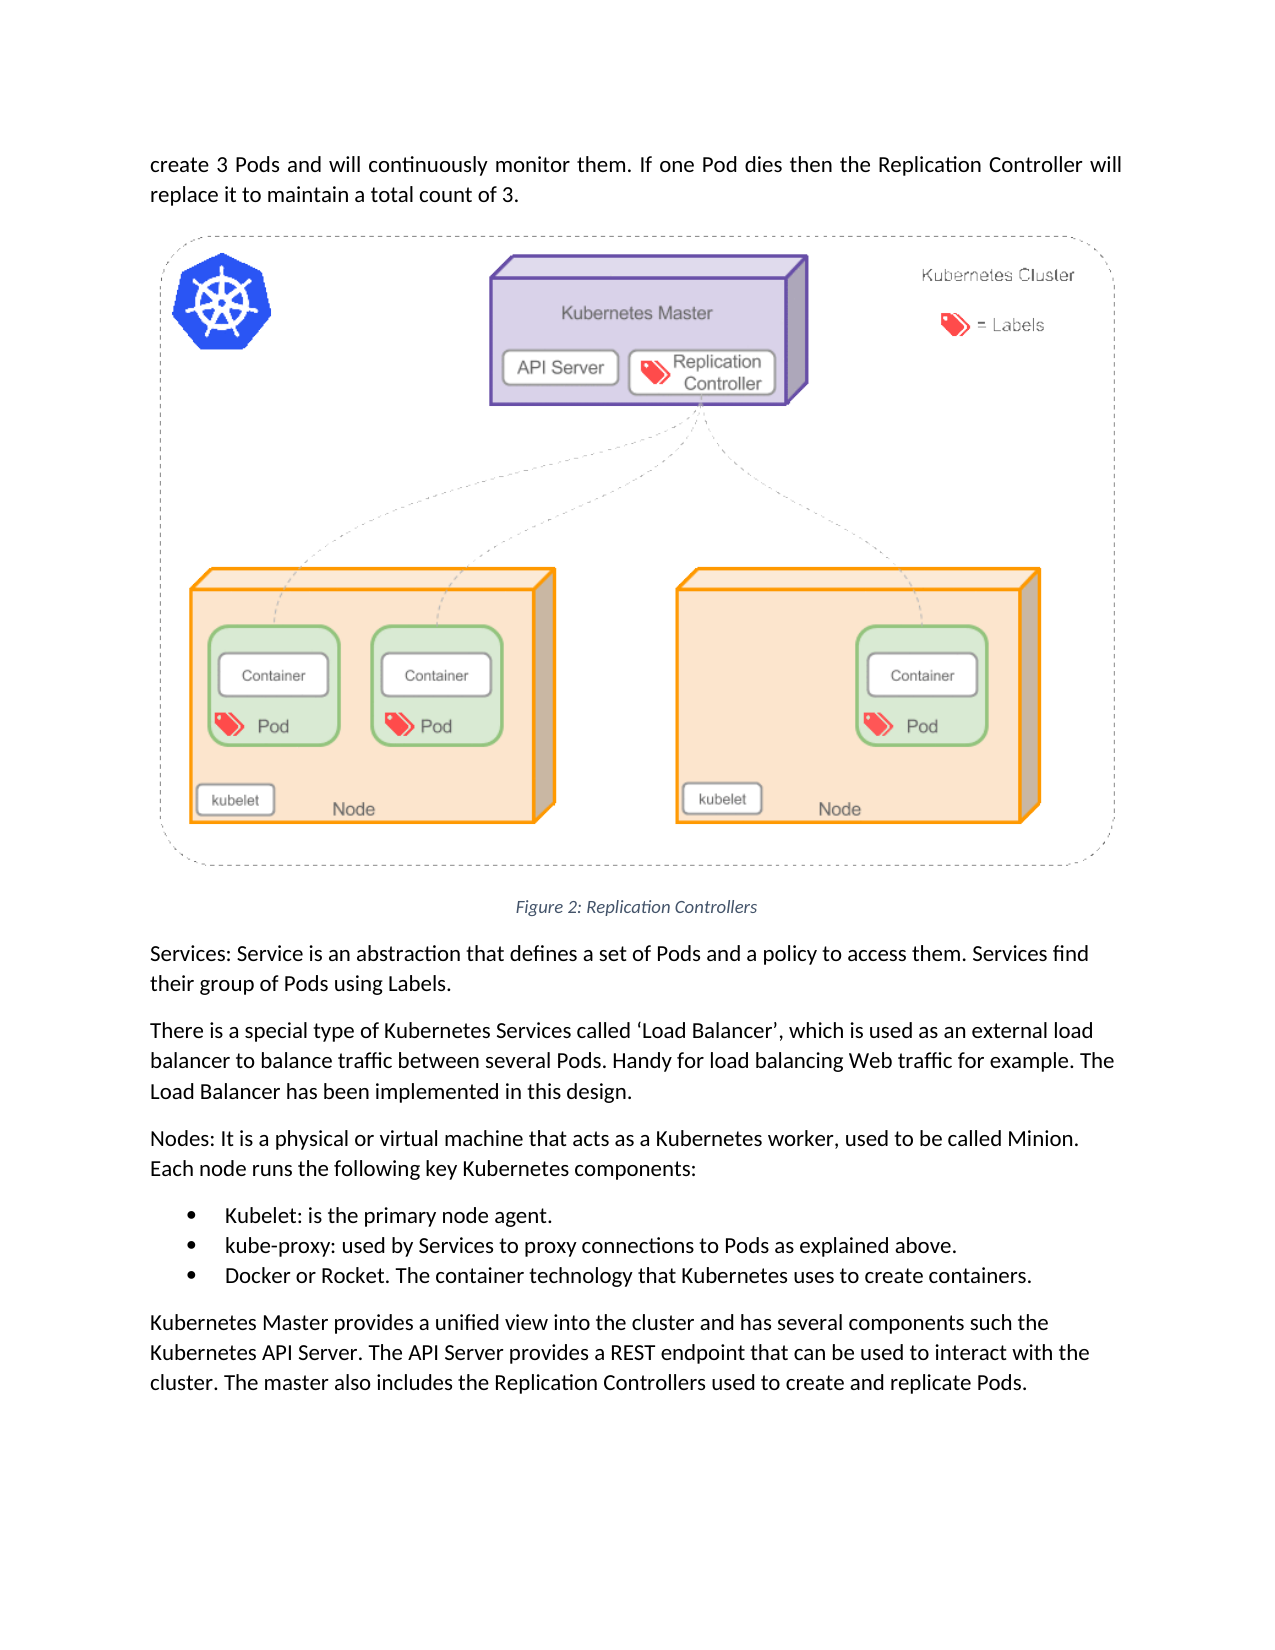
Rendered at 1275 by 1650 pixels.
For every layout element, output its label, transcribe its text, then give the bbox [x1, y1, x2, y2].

text Nodes: It is a physical or virtual machine that acts as a Kubernetes worker, used to be called Minion. Each node runs the following key Kubernetes components: [150, 1124, 1125, 1182]
list Docker or Rocket. The container technology that Kubernetes uses to create containers. [187, 1261, 1125, 1289]
text Kubernetes Master provides a unified view into the cluster and has several components such the Kubernetes API Server. The API Server provides a REST endpoint that can be used to interact with the cluster. The master also includes the Replication Controllers used to create and replicate Pods. [150, 1308, 1125, 1396]
text Figure 2: Replication Controllers [150, 896, 1125, 918]
list Kubelet: is the primary node agent. [187, 1201, 1125, 1229]
text Services: Service is an abstraction that defines a set of Pods and a policy to access them. Services find their group of Pods using Labels. [150, 939, 1125, 997]
picture [150, 227, 1125, 877]
list kube-proxy: used by Services to proxy connections to Pods as explained above. [187, 1231, 1125, 1259]
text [150, 150, 1125, 208]
text There is a special type of Kubernetes Services called ‘Load Balancer’, which is used as an external load balancer to balance traffic between several Pods. Handy for load balancing Web traffic for example. The Load Balancer has been implemented in this design. [150, 1016, 1125, 1105]
